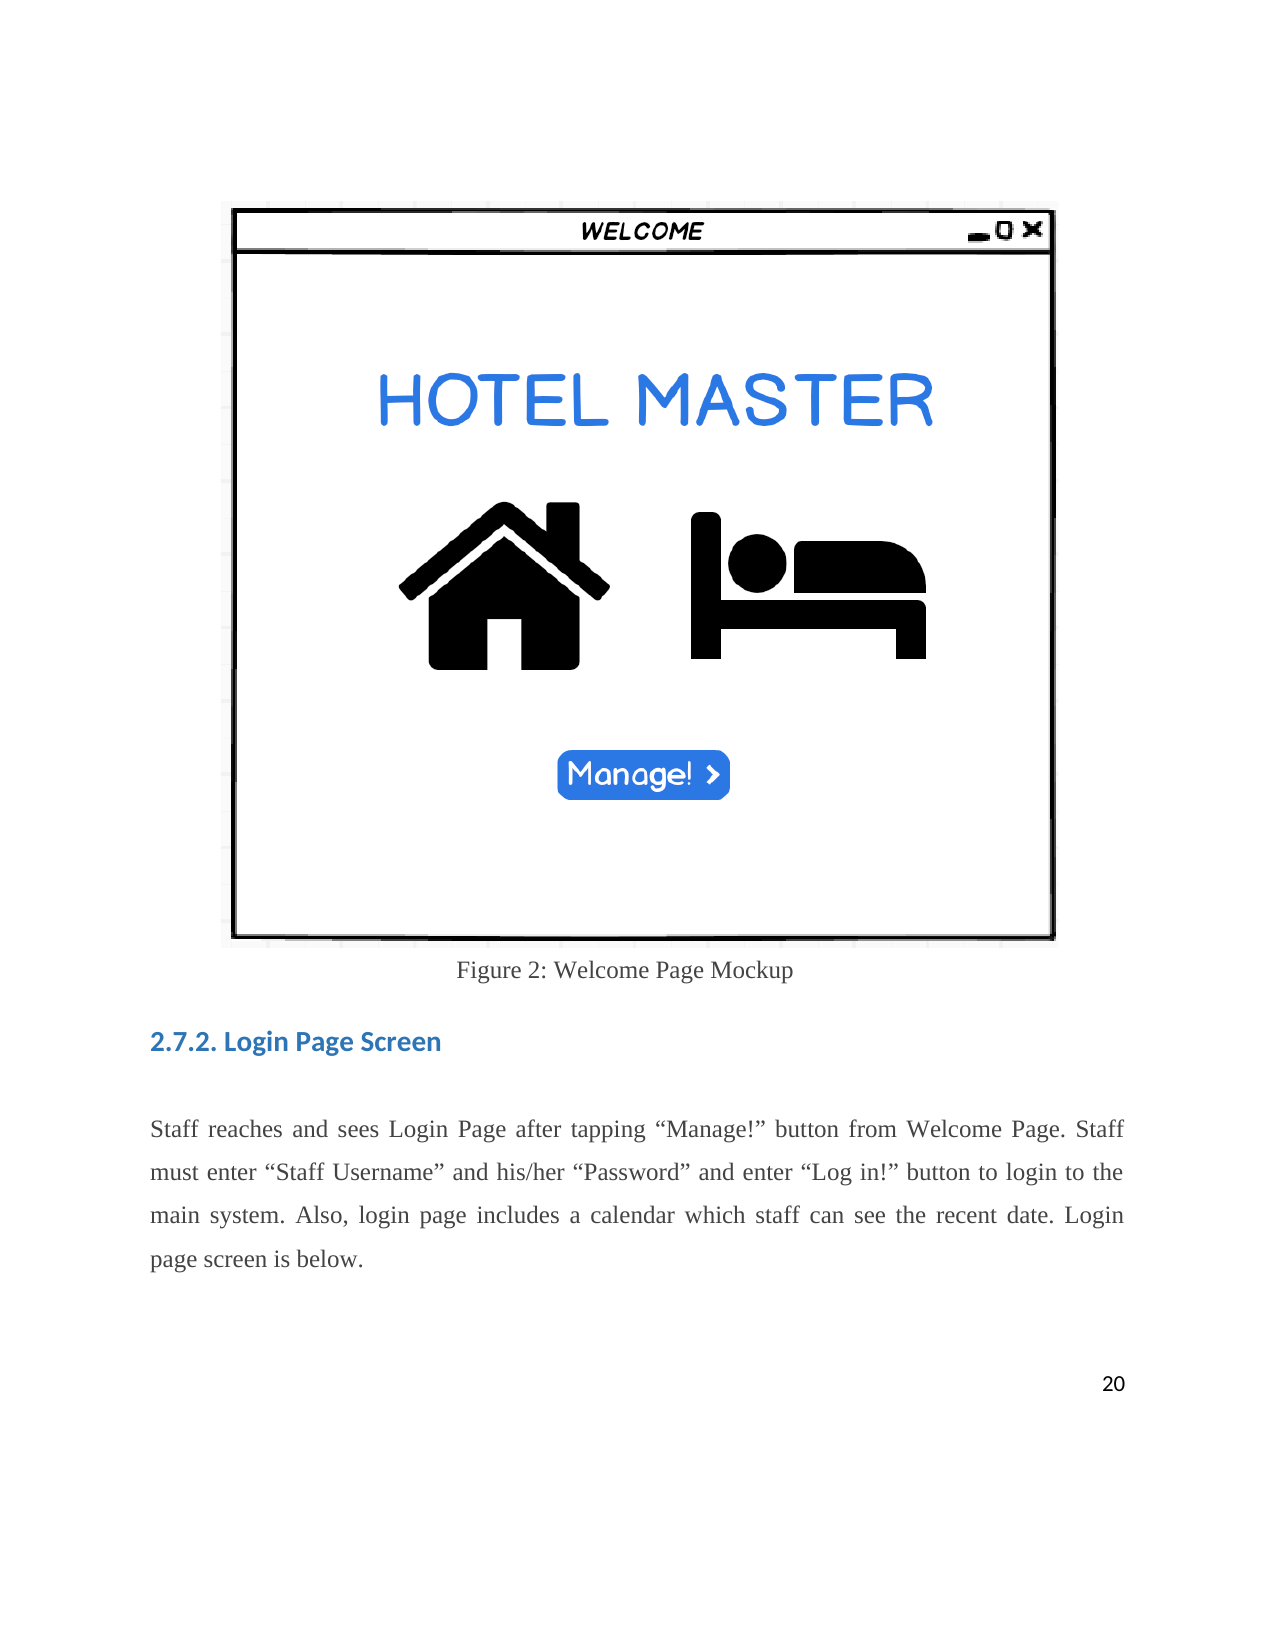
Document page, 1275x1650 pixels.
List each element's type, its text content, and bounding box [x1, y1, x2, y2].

text Figure 2: Welcome Page Mockup [150, 955, 1125, 984]
subtitle 2.7.2. Login Page Screen [150, 1023, 1125, 1059]
picture [220, 201, 1059, 948]
text Staff reaches and sees Login Page after tapping “Manage!” button from Welcome Page. Staff must enter “Staff Username” and his/her “Password” and enter “Log in!” button to login to the main system. Also, login page includes a calendar which staff can see the recent date. Login page screen is below. [150, 1114, 1125, 1272]
